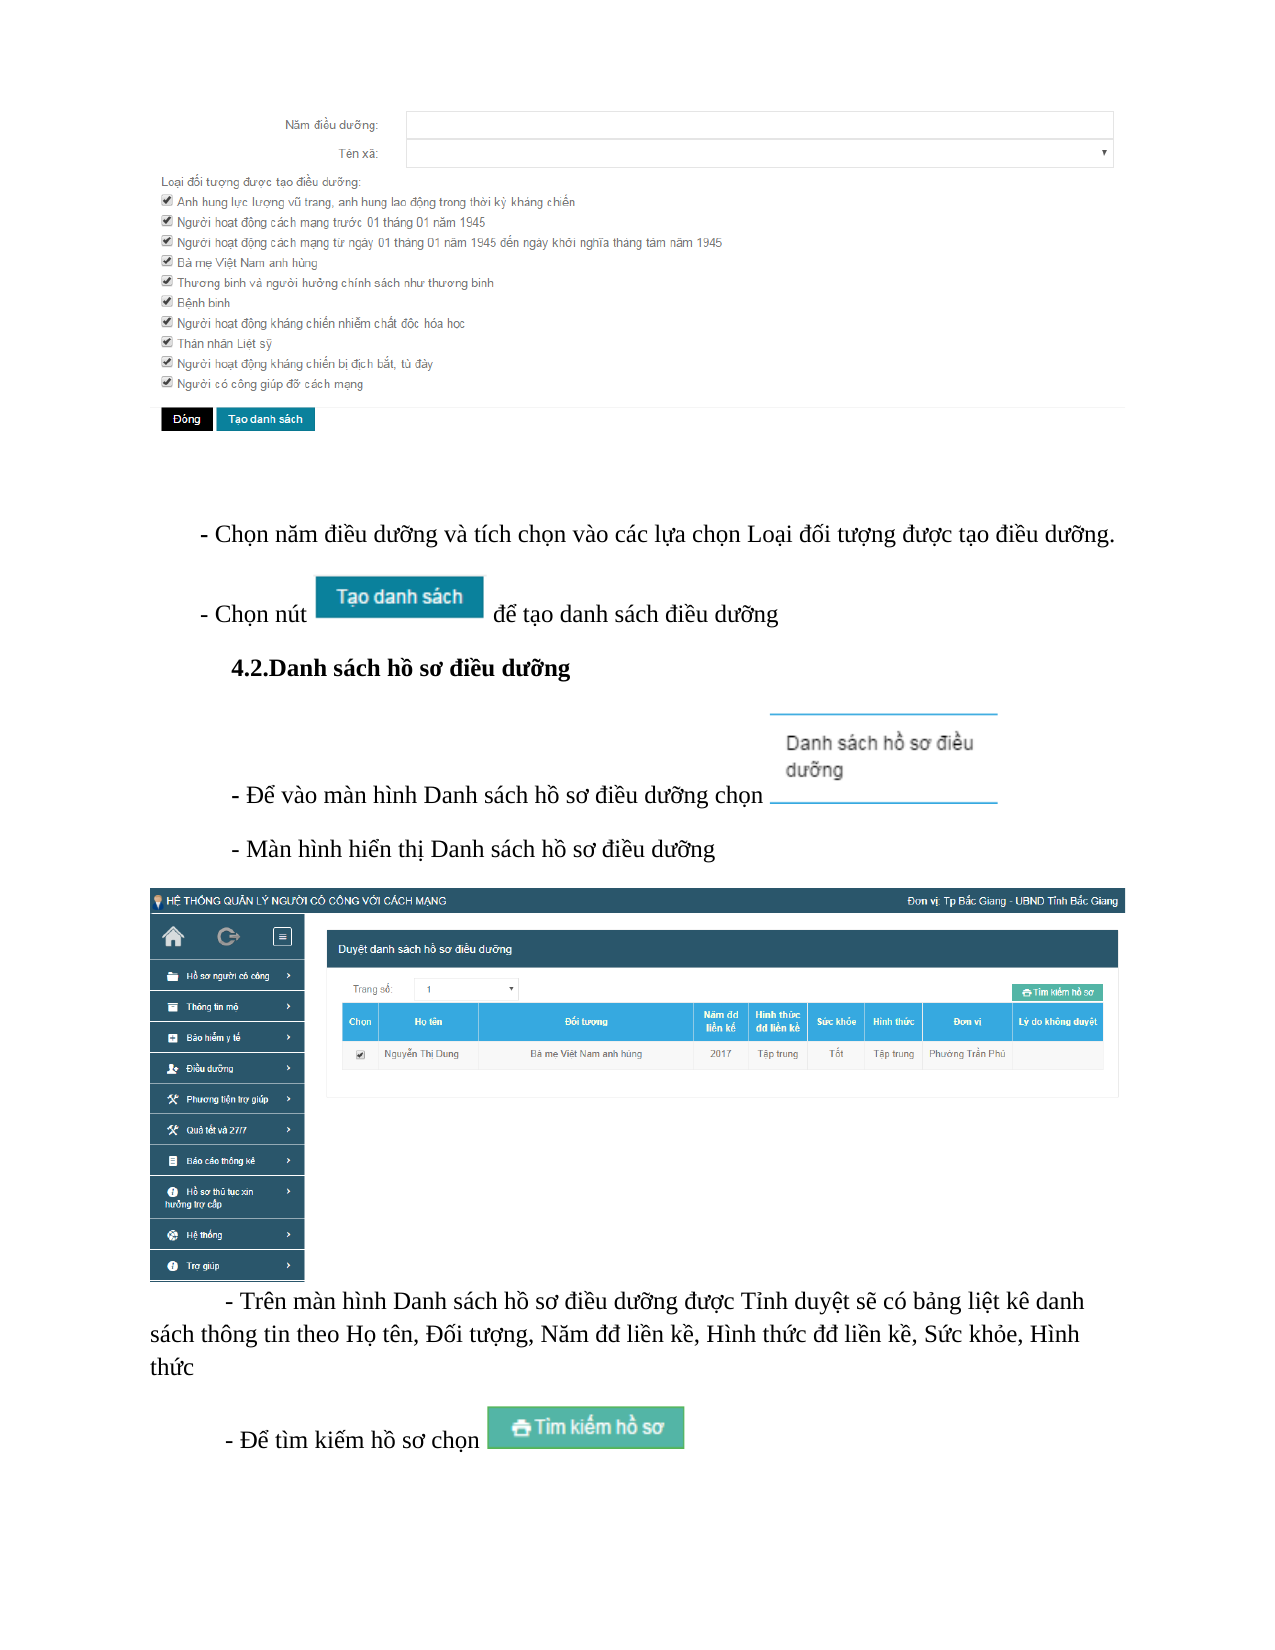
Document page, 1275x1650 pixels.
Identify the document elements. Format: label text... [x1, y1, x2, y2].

picture [769, 706, 998, 804]
text 4.2.Danh sách hồ sơ điều dưỡng [150, 653, 1125, 682]
text - Chọn nút để tạo danh sách điều dưỡng [150, 572, 1125, 628]
text - Để tìm kiếm hồ sơ chọn [150, 1406, 1125, 1454]
picture [150, 888, 1125, 1282]
text - Chọn năm điều dưỡng và tích chọn vào các lựa chọn Loại đối tượng được tạo điều dưỡng. [150, 519, 1125, 547]
picture [150, 93, 1125, 441]
text - Trên màn hình Danh sách hồ sơ điều dưỡng được Tỉnh duyệt sẽ có bảng liệt kê danh sách thông tin theo Họ tên, Đối tượng, Năm đđ liền kề, Hình thức đđ liền kề, Sức khỏe, Hình thức [150, 1282, 1125, 1381]
picture [313, 572, 487, 623]
text - Màn hình hiển thị Danh sách hồ sơ điều dưỡng [150, 834, 1125, 863]
text - Để vào màn hình Danh sách hồ sơ điều dưỡng chọn [150, 707, 1125, 809]
picture [486, 1406, 685, 1449]
